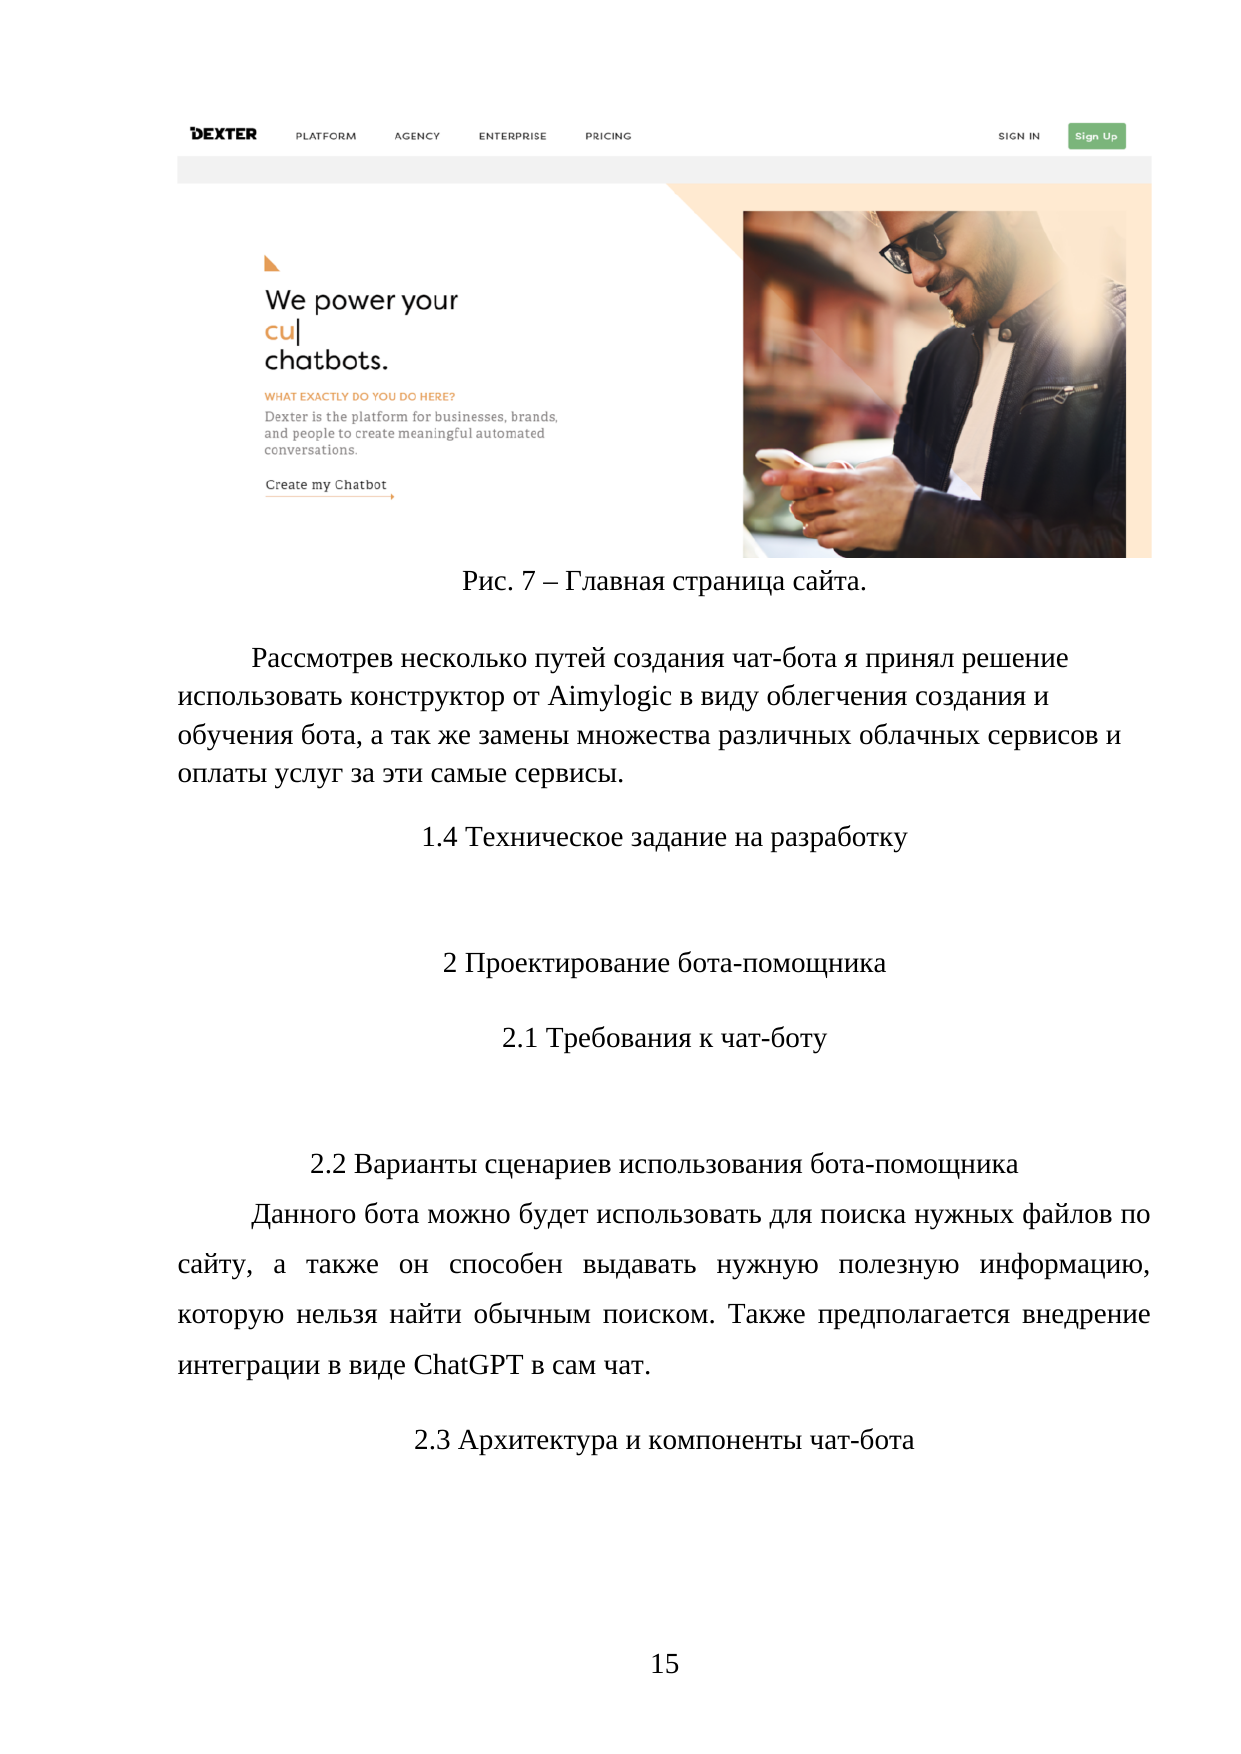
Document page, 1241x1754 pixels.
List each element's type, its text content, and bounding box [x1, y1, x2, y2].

subtitle 1.4 Техническое задание на разработку [177, 819, 1152, 853]
subtitle 2.3 Архитектура и компоненты чат-бота [177, 1422, 1152, 1456]
picture [177, 118, 1152, 558]
subtitle 2.2 Варианты сценариев использования бота-помощника [177, 1146, 1152, 1179]
list Рис. 7 – Главная страница сайта. [177, 563, 1152, 596]
subtitle 2 Проектирование бота-помощника [177, 945, 1152, 978]
subtitle 2.1 Требования к чат-боту [177, 1020, 1152, 1054]
text Данного бота можно будет использовать для поиска нужных файлов по сайту, а также он способен выдавать нужную полезную информацию, которую нельзя найти обычным поиском. Также предполагается внедрение интеграции в виде ChatGPT в сам чат. [177, 1196, 1152, 1381]
list Рассмотрев несколько путей создания чат-бота я принял решение использовать конструктор от Aimylogic в виду облегчения создания и обучения бота, а так же замены множества различных облачных сервисов и оплаты услуг за эти самые сервисы. [177, 640, 1152, 789]
